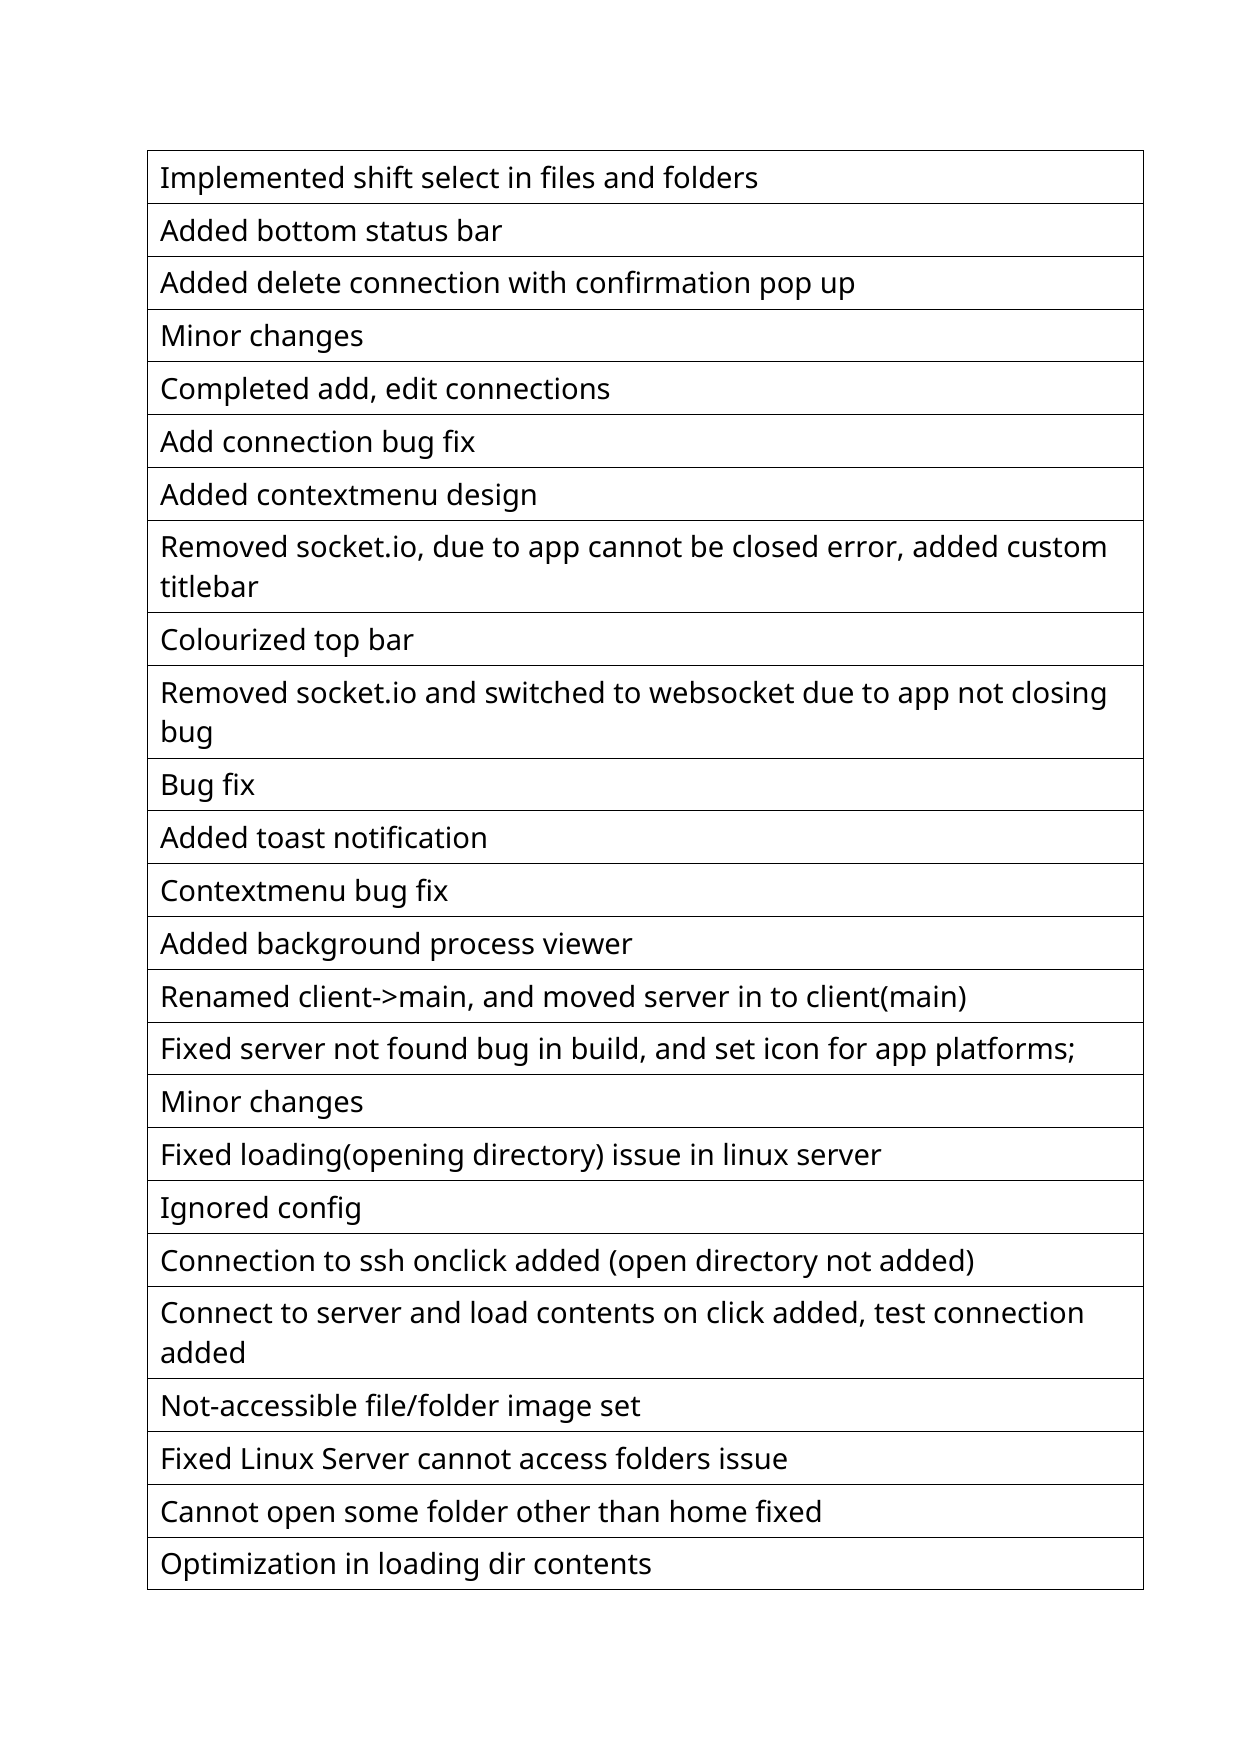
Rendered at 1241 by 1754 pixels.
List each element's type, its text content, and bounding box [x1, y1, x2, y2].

table_cell Added background process viewer [148, 917, 1143, 969]
table_cell Removed socket.io and switched to websocket due to app not closing bug [148, 666, 1143, 757]
table_cell Colourized top bar [148, 613, 1143, 665]
table_cell Minor changes [148, 1075, 1143, 1127]
table_cell Added toast notification [148, 811, 1143, 863]
table_cell Completed add, edit connections [148, 362, 1143, 414]
table_cell Added contextmenu design [148, 468, 1143, 520]
table_cell Added delete connection with confirmation pop up [148, 257, 1143, 308]
table_cell Ignored config [148, 1181, 1143, 1233]
table_cell Add connection bug fix [148, 415, 1143, 467]
table_cell Fixed loading(opening directory) issue in linux server [148, 1128, 1143, 1180]
table_cell Renamed client->main, and moved server in to client(main) [148, 970, 1143, 1022]
table_cell Added bottom status bar [148, 204, 1143, 256]
table_cell Not-accessible file/folder image set [148, 1379, 1143, 1431]
table_cell Minor changes [148, 310, 1143, 361]
table_cell Cannot open some folder other than home fixed [148, 1485, 1143, 1537]
table_cell Optimization in loading dir contents [148, 1538, 1143, 1589]
table_cell Bug fix [148, 759, 1143, 810]
table_cell Connection to ssh onclick added (open directory not added) [148, 1234, 1143, 1286]
table_cell Contextmenu bug fix [148, 864, 1143, 916]
table_cell Implemented shift select in files and folders [148, 151, 1143, 203]
table_cell Fixed Linux Server cannot access folders issue [148, 1432, 1143, 1484]
table_cell Connect to server and load contents on click added, test connection added [148, 1287, 1143, 1378]
table_cell Removed socket.io, due to app cannot be closed error, added custom titlebar [148, 521, 1143, 612]
table_cell Fixed server not found bug in build, and set icon for app platforms; [148, 1023, 1143, 1074]
